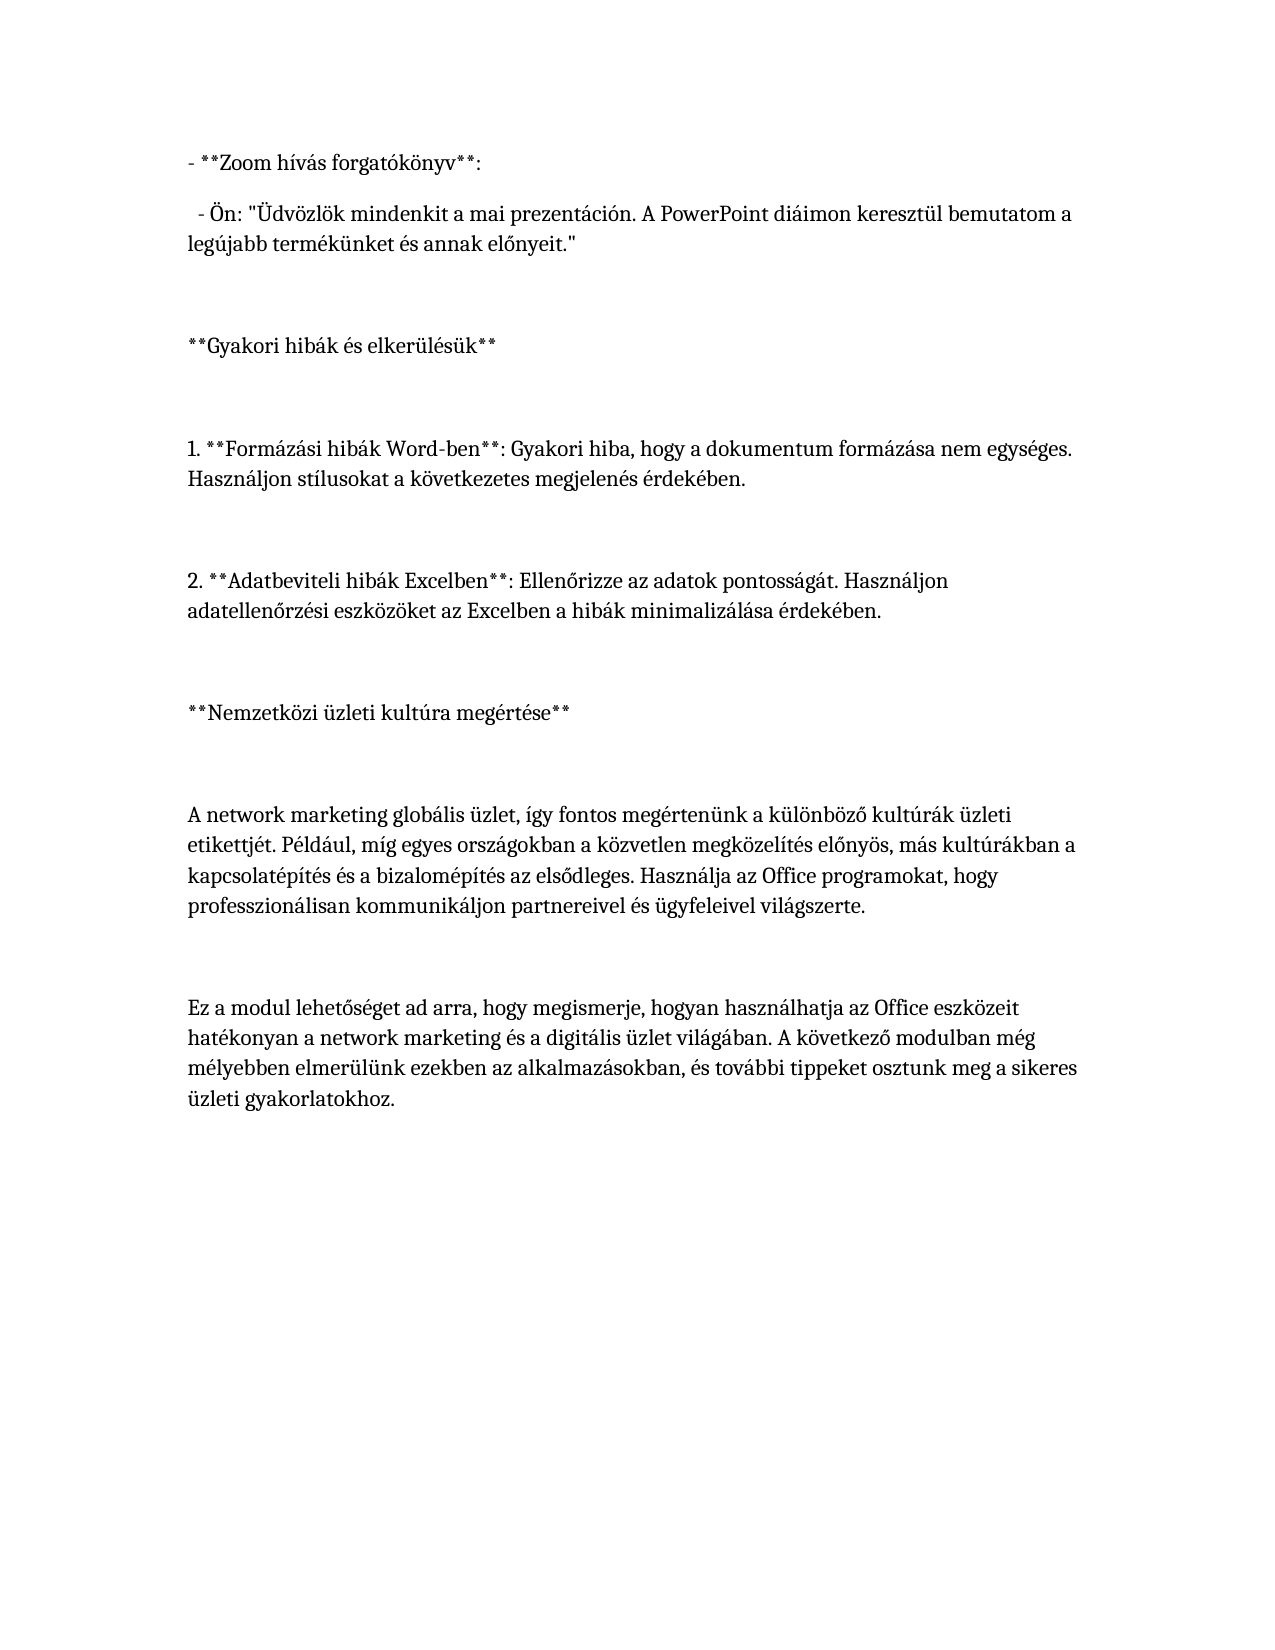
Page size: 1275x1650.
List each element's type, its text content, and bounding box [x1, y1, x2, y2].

text 1. **Formázási hibák Word-ben**: Gyakori hiba, hogy a dokumentum formázása nem egységes. Használjon stílusokat a következetes megjelenés érdekében. [187, 435, 1087, 492]
text **Nemzetközi üzleti kultúra megértése** [187, 700, 1087, 726]
text - **Zoom hívás forgatókönyv**: [187, 150, 1087, 176]
text **Gyakori hibák és elkerülésük** [187, 333, 1087, 360]
text A network marketing globális üzlet, így fontos megértenünk a különböző kultúrák üzleti etikettjét. Például, míg egyes országokban a közvetlen megközelítés előnyös, más kultúrákban a kapcsolatépítés és a bizalomépítés az elsődleges. Használja az Office programokat, hogy professzionálisan kommunikáljon partnereivel és ügyfeleivel világszerte. [187, 802, 1087, 919]
text Ez a modul lehetőséget ad arra, hogy megismerje, hogyan használhatja az Office eszközeit hatékonyan a network marketing és a digitális üzlet világában. A következő modulban még mélyebben elmerülünk ezekben az alkalmazásokban, és további tippeket osztunk meg a sikeres üzleti gyakorlatokhoz. [187, 995, 1087, 1112]
text 2. **Adatbeviteli hibák Excelben**: Ellenőrizze az adatok pontosságát. Használjon adatellenőrzési eszközöket az Excelben a hibák minimalizálása érdekében. [187, 568, 1087, 624]
text - Ön: "Üdvözlök mindenkit a mai prezentáción. A PowerPoint diáimon keresztül bemutatom a legújabb termékünket és annak előnyeit." [187, 201, 1087, 258]
